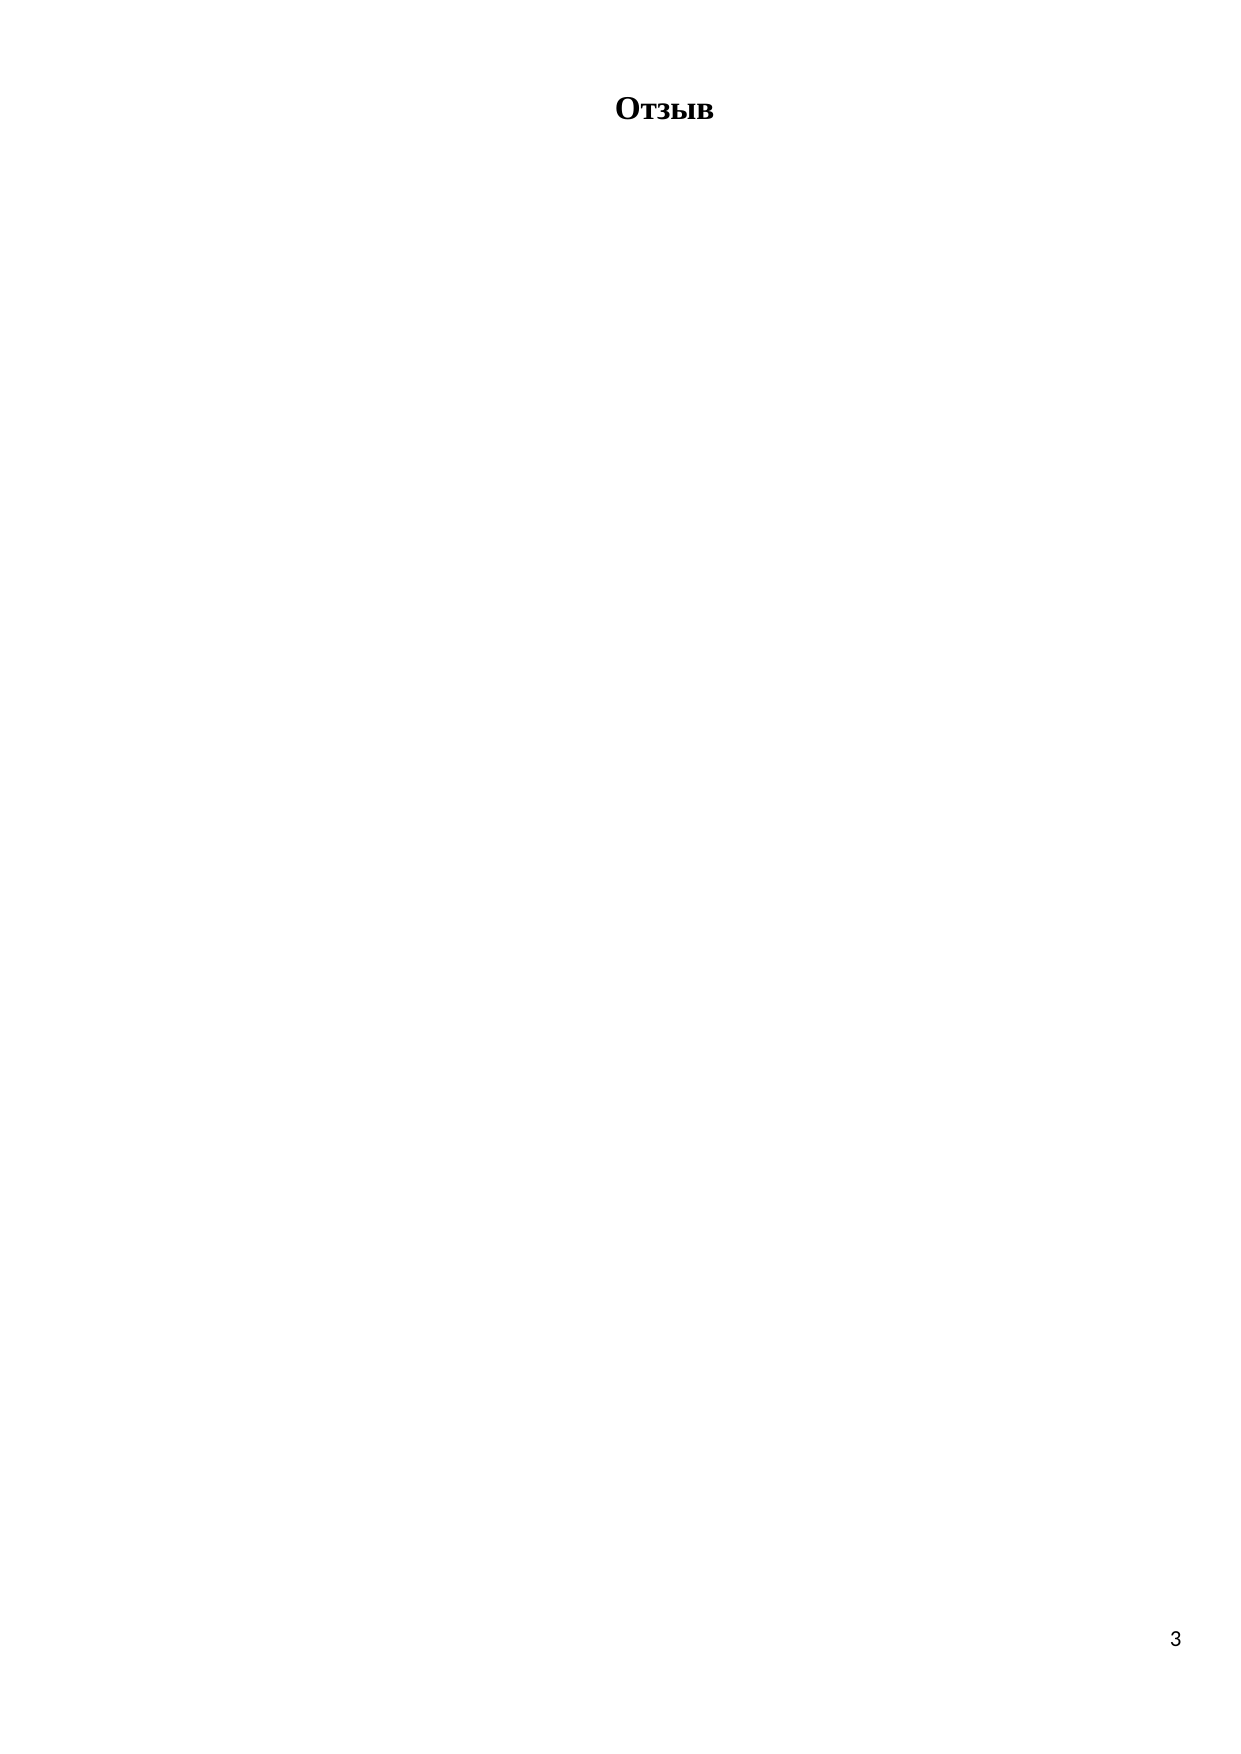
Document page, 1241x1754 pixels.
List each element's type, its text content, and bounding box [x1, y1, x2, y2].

text Отзыв [148, 89, 1181, 127]
